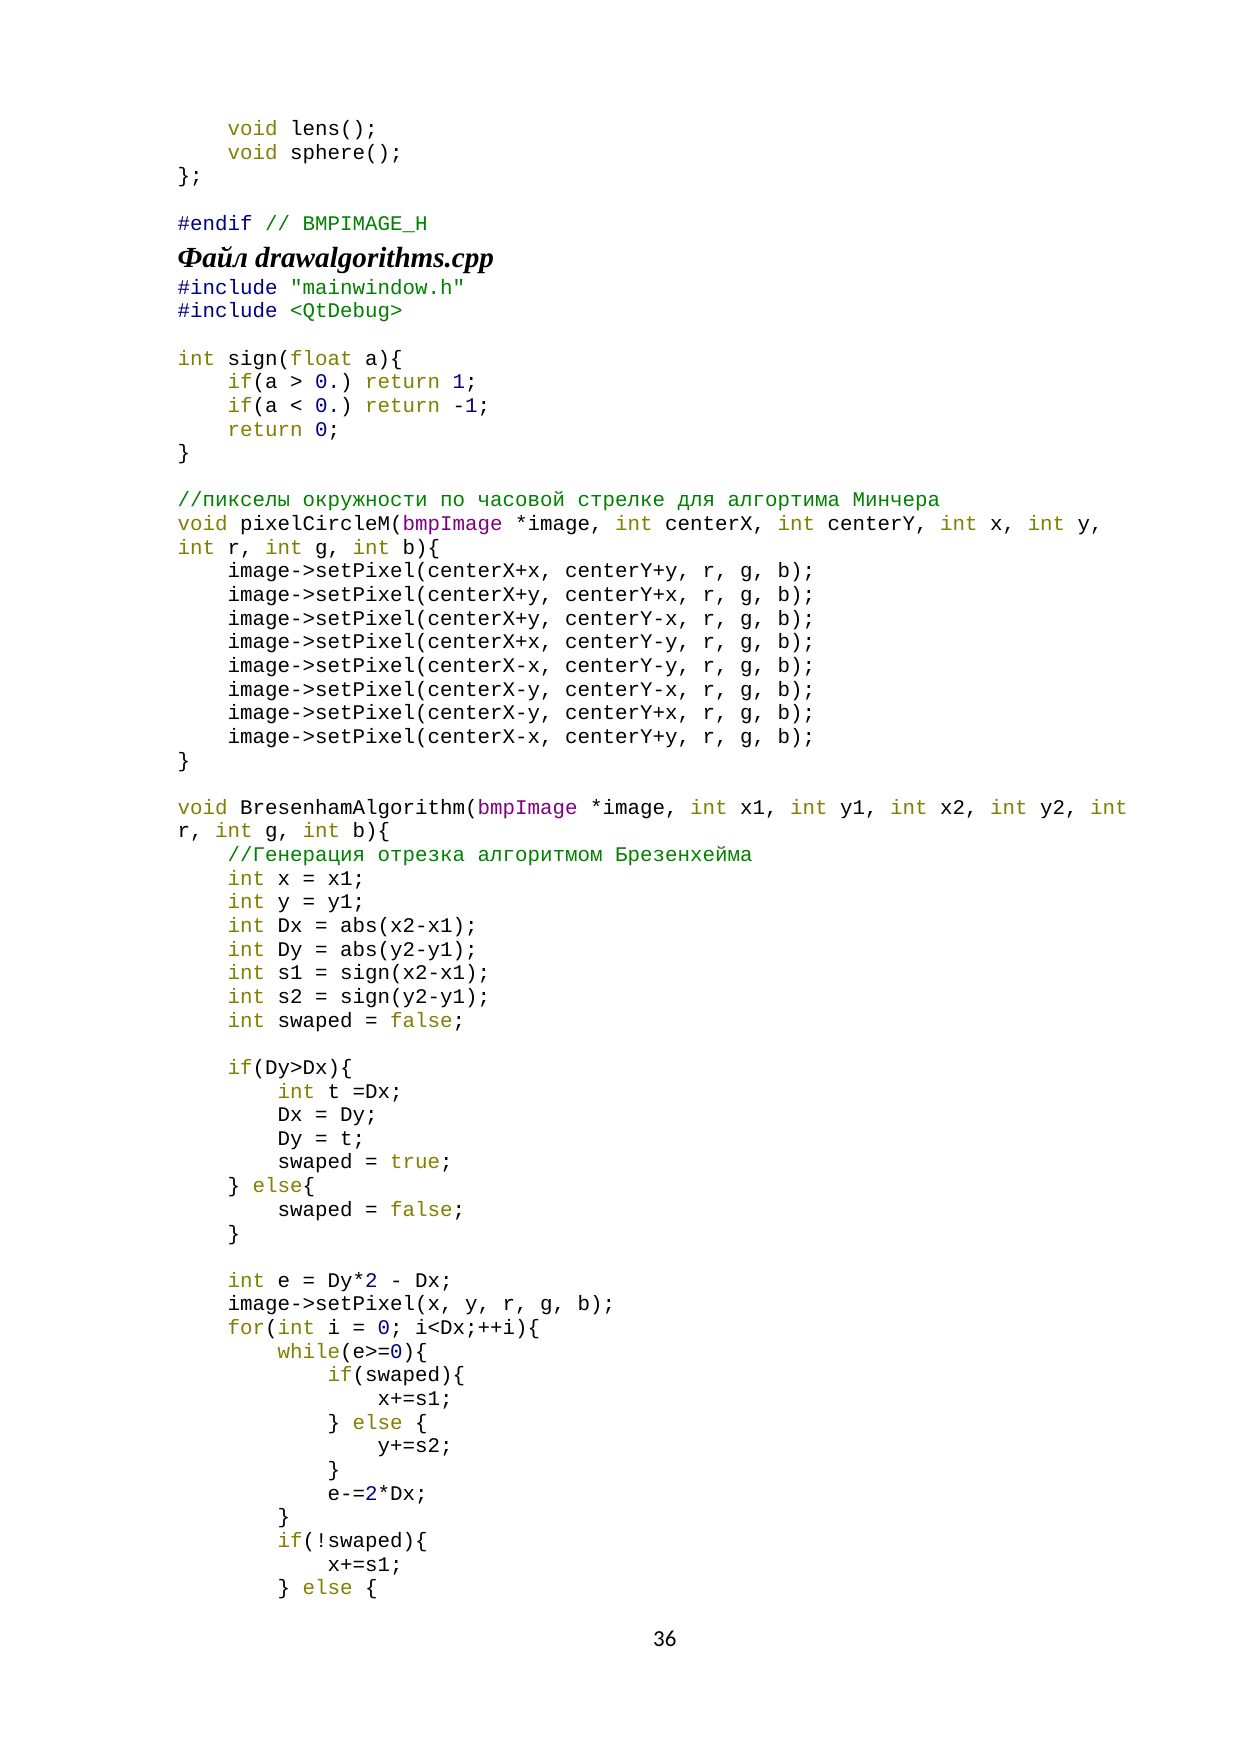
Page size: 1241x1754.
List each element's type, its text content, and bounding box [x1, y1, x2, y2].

text //Генерация отрезка алгоритмом Брезенхейма [177, 844, 1152, 868]
text void BresenhamAlgorithm(bmpImage *image, int x1, int y1, int x2, int y2, int r, int g, int b){ [177, 797, 1152, 844]
text int Dx = abs(x2-x1); [177, 915, 1152, 939]
text x+=s1; [177, 1553, 1152, 1577]
text image->setPixel(centerX-x, centerY-y, r, g, b); [177, 655, 1152, 679]
text }; [177, 165, 1152, 189]
text Dy = t; [177, 1128, 1152, 1152]
text x+=s1; [177, 1388, 1152, 1412]
text } [177, 1222, 1152, 1246]
text int swaped = false; [177, 1010, 1152, 1033]
text //пикселы окружности по часовой стрелке для алгортима Минчера [177, 489, 1152, 513]
text return 0; [177, 418, 1152, 442]
text for(int i = 0; i<Dx;++i){ [177, 1317, 1152, 1341]
text int t =Dx; [177, 1081, 1152, 1104]
text image->setPixel(centerX+x, centerY-y, r, g, b); [177, 631, 1152, 655]
text } else{ [177, 1175, 1152, 1199]
text int s1 = sign(x2-x1); [177, 962, 1152, 986]
text image->setPixel(centerX+y, centerY-x, r, g, b); [177, 608, 1152, 631]
text int s2 = sign(y2-y1); [177, 986, 1152, 1010]
text e-=2*Dx; [177, 1483, 1152, 1506]
text if(swaped){ [177, 1364, 1152, 1388]
text int Dy = abs(y2-y1); [177, 939, 1152, 962]
text if(Dy>Dx){ [177, 1057, 1152, 1081]
text int e = Dy*2 - Dx; [177, 1270, 1152, 1293]
text int x = x1; [177, 868, 1152, 891]
text } else { [177, 1412, 1152, 1435]
text swaped = false; [177, 1199, 1152, 1222]
text swaped = true; [177, 1152, 1152, 1175]
text } [177, 1506, 1152, 1530]
text image->setPixel(centerX+y, centerY+x, r, g, b); [177, 584, 1152, 608]
text #endif // BMPIMAGE_H [177, 213, 1152, 236]
text image->setPixel(centerX-y, centerY+x, r, g, b); [177, 702, 1152, 726]
text if(a < 0.) return -1; [177, 395, 1152, 418]
text void pixelCircleM(bmpImage *image, int centerX, int centerY, int x, int y, int r, int g, int b){ [177, 513, 1152, 560]
text image->setPixel(centerX-x, centerY+y, r, g, b); [177, 726, 1152, 749]
text #include "mainwindow.h" [177, 277, 1152, 300]
text #include <QtDebug> [177, 300, 1152, 324]
text Dx = Dy; [177, 1104, 1152, 1128]
text void lens(); [177, 118, 1152, 142]
text image->setPixel(x, y, r, g, b); [177, 1293, 1152, 1317]
text while(e>=0){ [177, 1341, 1152, 1364]
subtitle Файл drawalgorithms.cpp [177, 241, 1152, 274]
text void sphere(); [177, 142, 1152, 165]
text image->setPixel(centerX+x, centerY+y, r, g, b); [177, 560, 1152, 584]
text int sign(float a){ [177, 348, 1152, 371]
text } else { [177, 1577, 1152, 1601]
text } [177, 1459, 1152, 1483]
text int y = y1; [177, 891, 1152, 915]
text if(a > 0.) return 1; [177, 371, 1152, 395]
text y+=s2; [177, 1435, 1152, 1459]
text } [177, 442, 1152, 466]
text if(!swaped){ [177, 1530, 1152, 1553]
text } [177, 749, 1152, 773]
text image->setPixel(centerX-y, centerY-x, r, g, b); [177, 679, 1152, 702]
